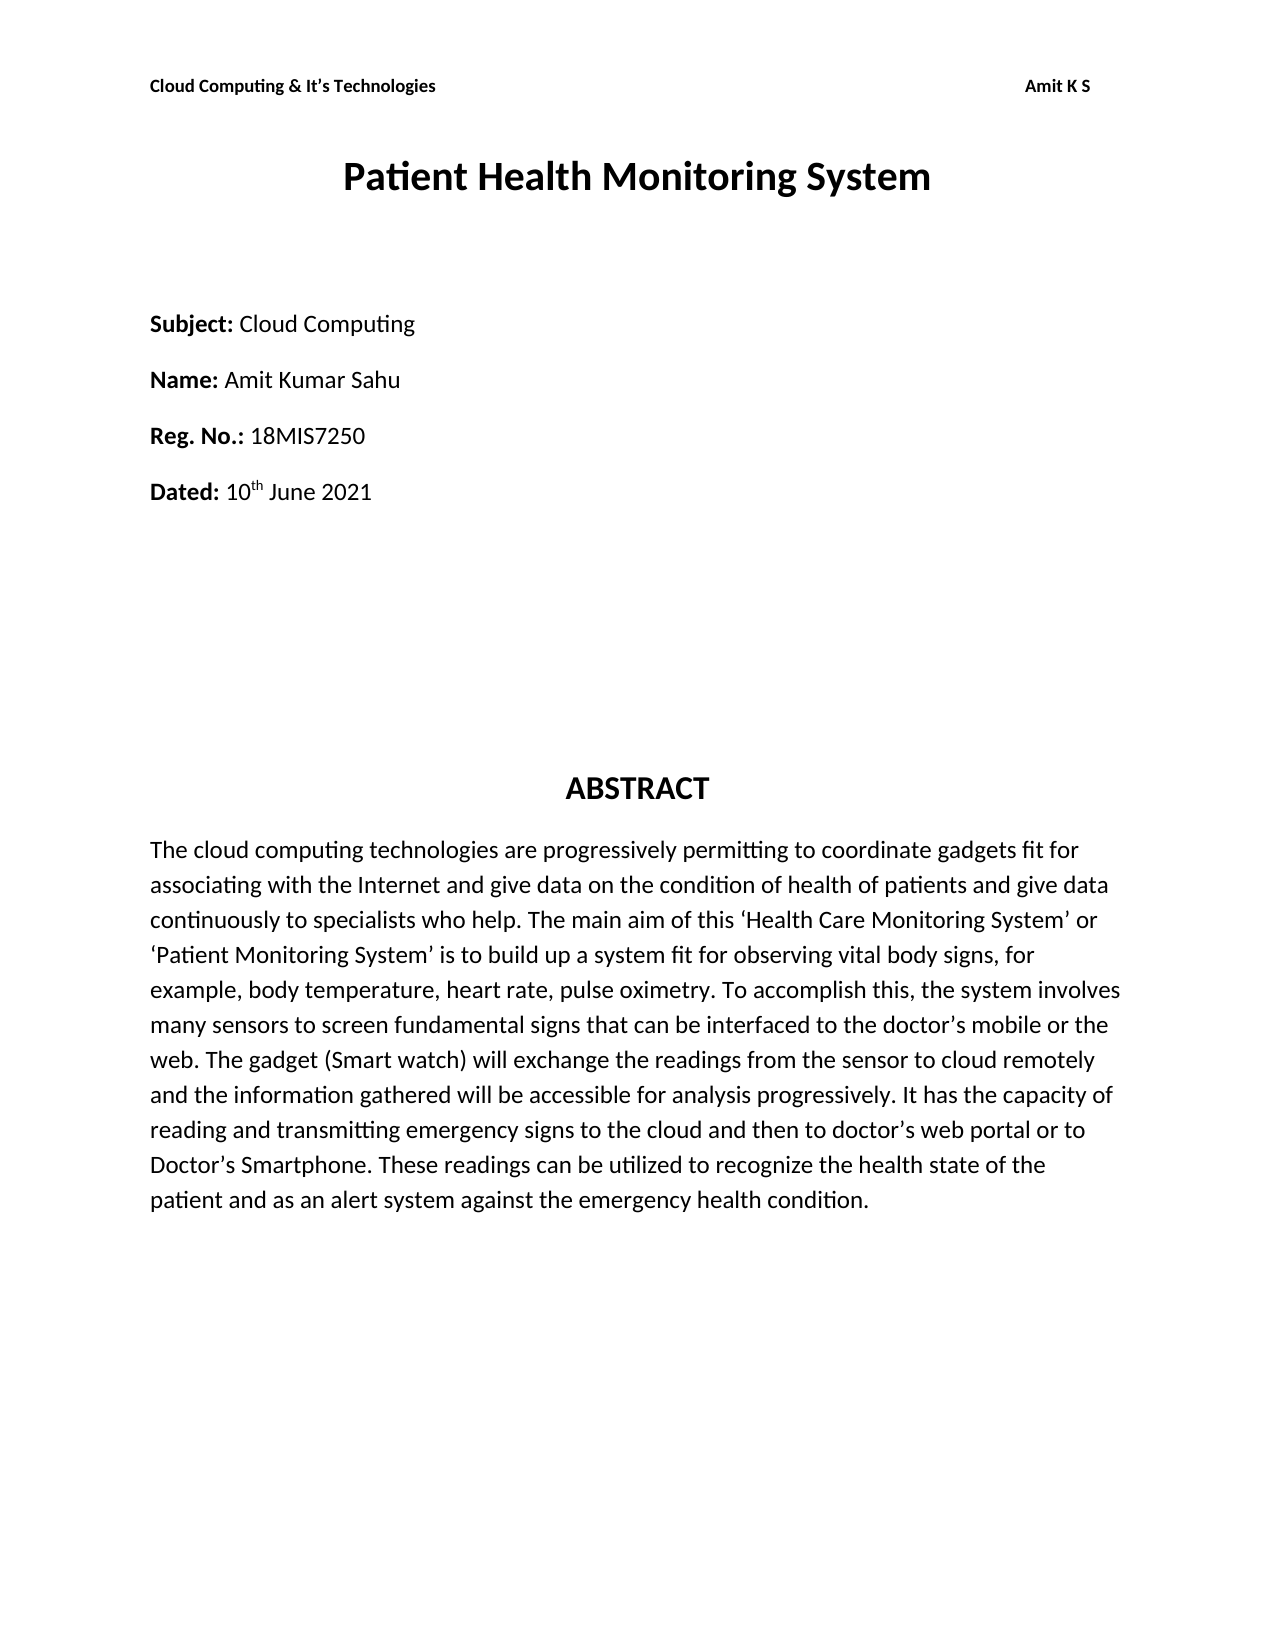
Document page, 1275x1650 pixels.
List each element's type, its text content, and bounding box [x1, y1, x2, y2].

text Reg. No.: 18MIS7250 [150, 420, 1125, 451]
text The cloud computing technologies are progressively permitting to coordinate gadgets fit for associating with the Internet and give data on the condition of health of patients and give data continuously to specialists who help. The main aim of this ‘Health Care Monitoring System’ or ‘Patient Monitoring System’ is to build up a system fit for observing vital body signs, for example, body temperature, heart rate, pulse oximetry. To accomplish this, the system involves many sensors to screen fundamental signs that can be interfaced to the doctor’s mobile or the web. The gadget (Smart watch) will exchange the readings from the sensor to cloud remotely and the information gathered will be accessible for analysis progressively. It has the capacity of reading and transmitting emergency signs to the cloud and then to doctor’s web portal or to Doctor’s Smartphone. These readings can be utilized to recognize the health state of the patient and as an alert system against the emergency health condition. [150, 834, 1125, 1215]
text Patient Health Monitoring System [150, 150, 1125, 201]
text Name: Amit Kumar Sahu [150, 364, 1125, 395]
text ABSTRACT [150, 767, 1125, 808]
text Dated: 10th June 2021 [150, 476, 1125, 507]
text Subject: Cloud Computing [150, 308, 1125, 339]
